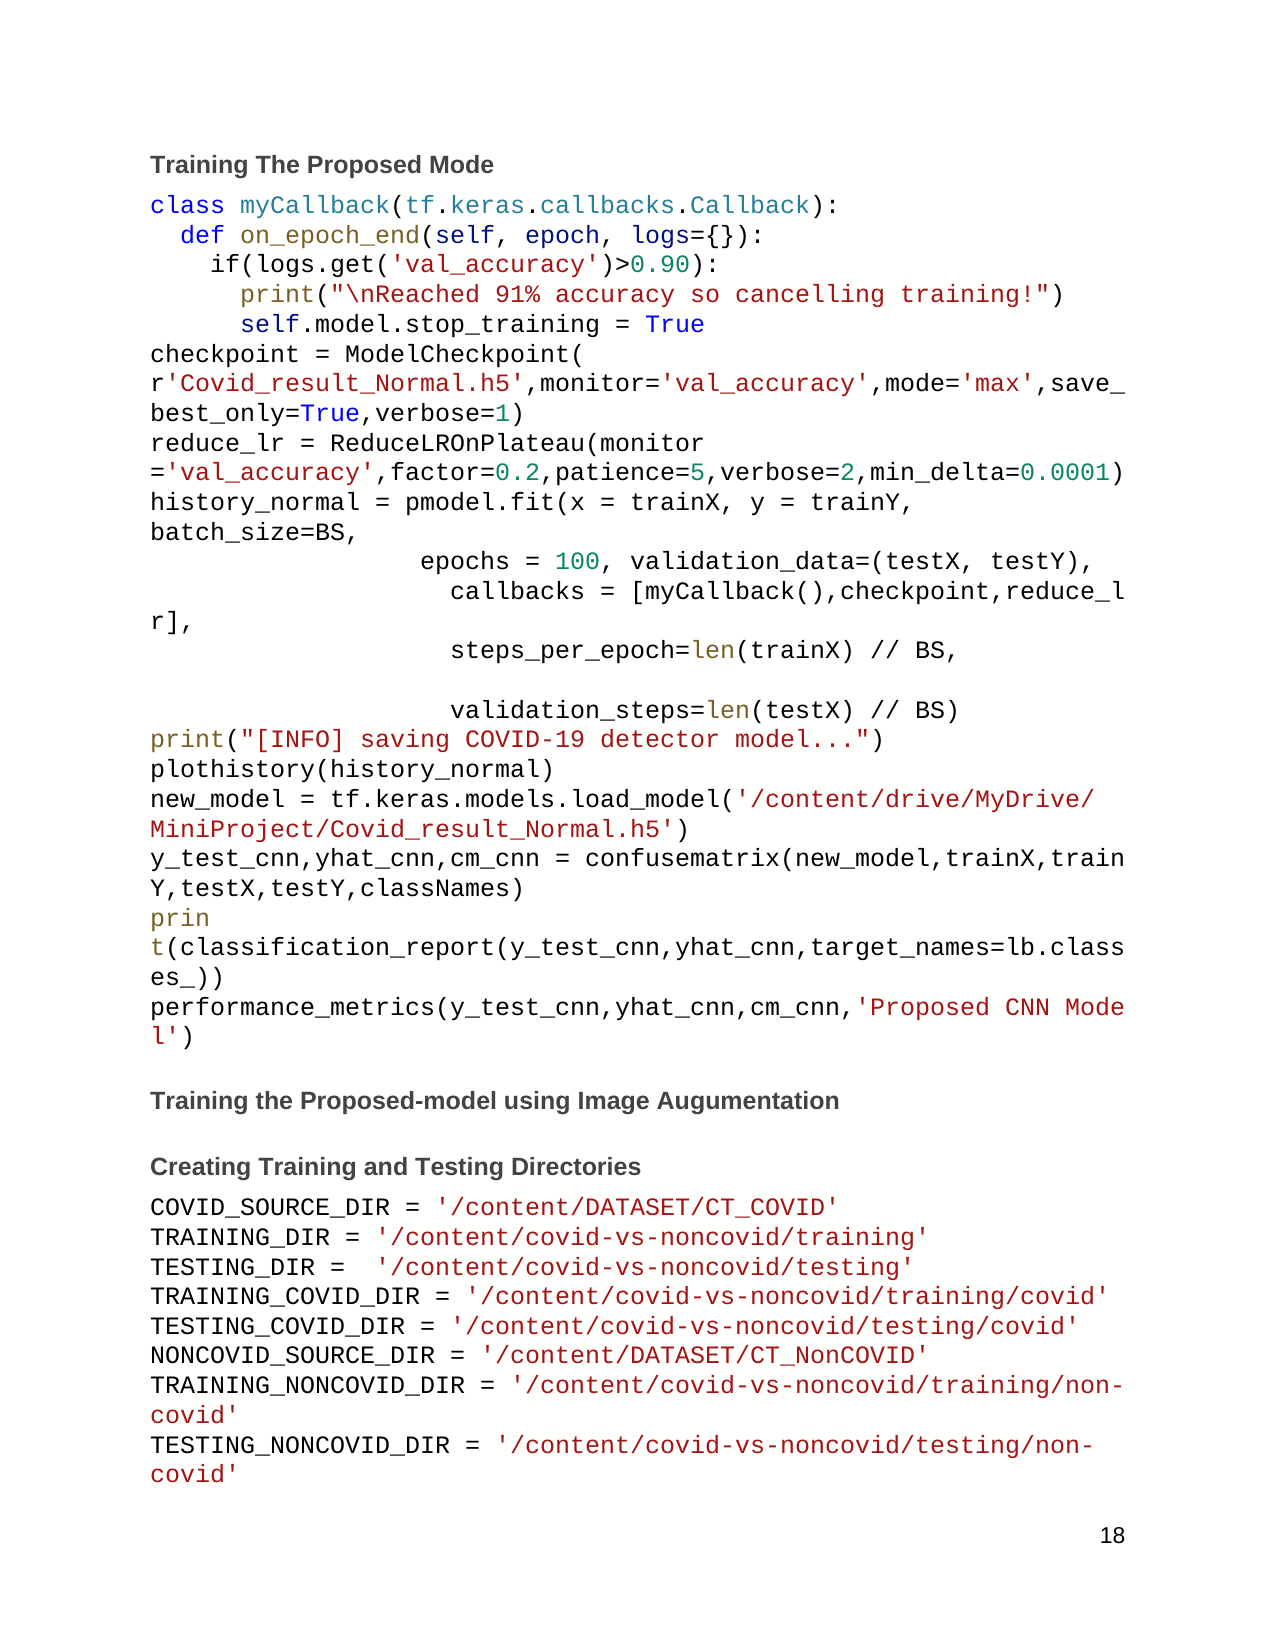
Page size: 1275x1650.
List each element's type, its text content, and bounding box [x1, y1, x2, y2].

text TRAINING_DIR = '/content/covid-vs-noncovid/training' [150, 1223, 1125, 1253]
subtitle Training The Proposed Mode [150, 150, 1125, 179]
text new_model = tf.keras.models.load_model('/content/drive/MyDrive/MiniProject/Covid_result_Normal.h5') [150, 785, 1125, 844]
text def on_epoch_end(self, epoch, logs={}): [150, 221, 1125, 251]
text y_test_cnn,yhat_cnn,cm_cnn = confusematrix(new_model,trainX,trainY,testX,testY,classNames) [150, 844, 1125, 904]
text TESTING_NONCOVID_DIR = '/content/covid-vs-noncovid/testing/non-covid' [150, 1431, 1125, 1490]
text TRAINING_COVID_DIR = '/content/covid-vs-noncovid/training/covid' [150, 1282, 1125, 1312]
text TESTING_COVID_DIR = '/content/covid-vs-noncovid/testing/covid' [150, 1312, 1125, 1342]
text callbacks = [myCallback(),checkpoint,reduce_lr], [150, 577, 1125, 637]
text print("[INFO] saving COVID-19 detector model...") [150, 726, 1125, 755]
subtitle Creating Training and Testing Directories [150, 1152, 1125, 1181]
text checkpoint = ModelCheckpoint(r'Covid_result_Normal.h5',monitor='val_accuracy',mode='max',save_best_only=True,verbose=1) [150, 340, 1125, 429]
text epochs = 100, validation_data=(testX, testY), [300, 548, 1125, 577]
text print(classification_report(y_test_cnn,yhat_cnn,target_names=lb.classes_)) [150, 904, 1125, 993]
text self.model.stop_training = True [150, 310, 1125, 340]
text steps_per_epoch=len(trainX) // BS, [150, 637, 1125, 696]
text if(logs.get('val_accuracy')>0.90): [150, 251, 1125, 280]
text validation_steps=len(testX) // BS) [150, 696, 1125, 726]
text print("\nReached 91% accuracy so cancelling training!") [150, 280, 1125, 310]
text reduce_lr = ReduceLROnPlateau(monitor='val_accuracy',factor=0.2,patience=5,verbose=2,min_delta=0.0001) [150, 429, 1125, 488]
text plothistory(history_normal) [150, 755, 1125, 785]
text TESTING_DIR = '/content/covid-vs-noncovid/testing' [150, 1253, 1125, 1282]
text history_normal = pmodel.fit(x = trainX, y = trainY, batch_size=BS, [150, 488, 1125, 548]
text COVID_SOURCE_DIR = '/content/DATASET/CT_COVID' [150, 1193, 1125, 1223]
text performance_metrics(y_test_cnn,yhat_cnn,cm_cnn,'Proposed CNN Model') [150, 993, 1125, 1052]
text class myCallback(tf.keras.callbacks.Callback): [150, 191, 1125, 221]
subtitle Training the Proposed-model using Image Augumentation [150, 1086, 1125, 1114]
text TRAINING_NONCOVID_DIR = '/content/covid-vs-noncovid/training/non-covid' [150, 1371, 1125, 1431]
text NONCOVID_SOURCE_DIR = '/content/DATASET/CT_NonCOVID' [150, 1342, 1125, 1371]
